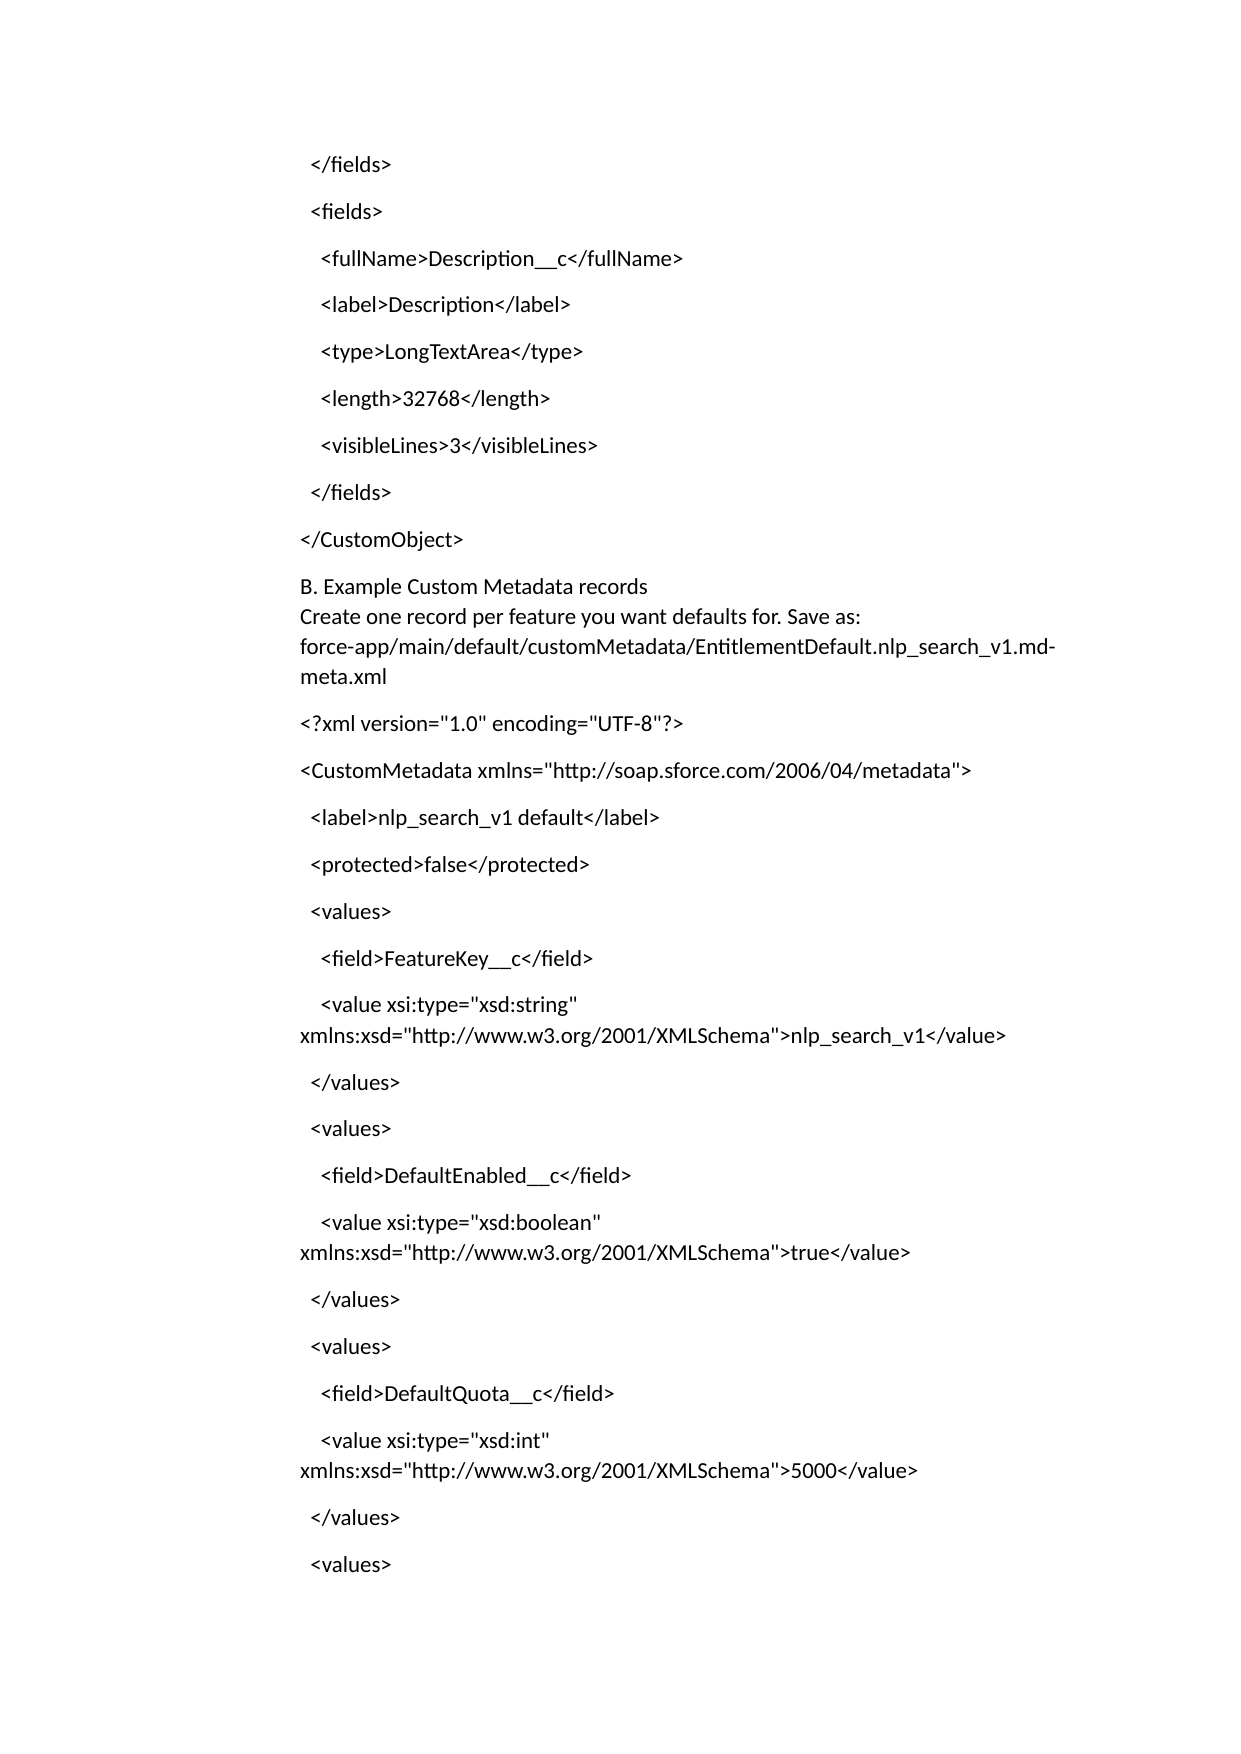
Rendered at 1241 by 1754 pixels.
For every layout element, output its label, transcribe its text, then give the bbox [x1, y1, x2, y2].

text <length>32768</length> [300, 384, 1090, 412]
text </CustomObject> [300, 525, 1090, 553]
text <values> [300, 1550, 1090, 1578]
text <fullName>Description__c</fullName> [300, 244, 1090, 272]
text <value xsi:type="xsd:string" xmlns:xsd="http://www.w3.org/2001/XMLSchema">nlp_search_v1</value> [300, 991, 1090, 1049]
text <values> [300, 1332, 1090, 1360]
text </values> [300, 1503, 1090, 1531]
text <visibleLines>3</visibleLines> [300, 431, 1090, 459]
text </values> [300, 1285, 1090, 1313]
text <label>Description</label> [300, 291, 1090, 319]
text B. Example Custom Metadata records Create one record per feature you want defaults for. Save as: force-app/main/default/customMetadata/EntitlementDefault.nlp_search_v1.md-meta.xml [300, 572, 1090, 691]
text <field>DefaultQuota__c</field> [300, 1379, 1090, 1407]
text <value xsi:type="xsd:int" xmlns:xsd="http://www.w3.org/2001/XMLSchema">5000</value> [300, 1426, 1090, 1484]
text </values> [300, 1068, 1090, 1096]
text <field>FeatureKey__c</field> [300, 944, 1090, 972]
text <values> [300, 1114, 1090, 1143]
text <protected>false</protected> [300, 850, 1090, 878]
text <type>LongTextArea</type> [300, 337, 1090, 366]
text </fields> [300, 150, 1090, 178]
text <CustomMetadata xmlns="http://soap.sforce.com/2006/04/metadata"> [300, 756, 1090, 784]
text <fields> [300, 197, 1090, 225]
text </fields> [300, 478, 1090, 506]
text <values> [300, 897, 1090, 925]
text <?xml version="1.0" encoding="UTF-8"?> [300, 709, 1090, 737]
text <value xsi:type="xsd:boolean" xmlns:xsd="http://www.w3.org/2001/XMLSchema">true</value> [300, 1208, 1090, 1267]
text <field>DefaultEnabled__c</field> [300, 1161, 1090, 1189]
text <label>nlp_search_v1 default</label> [300, 803, 1090, 831]
